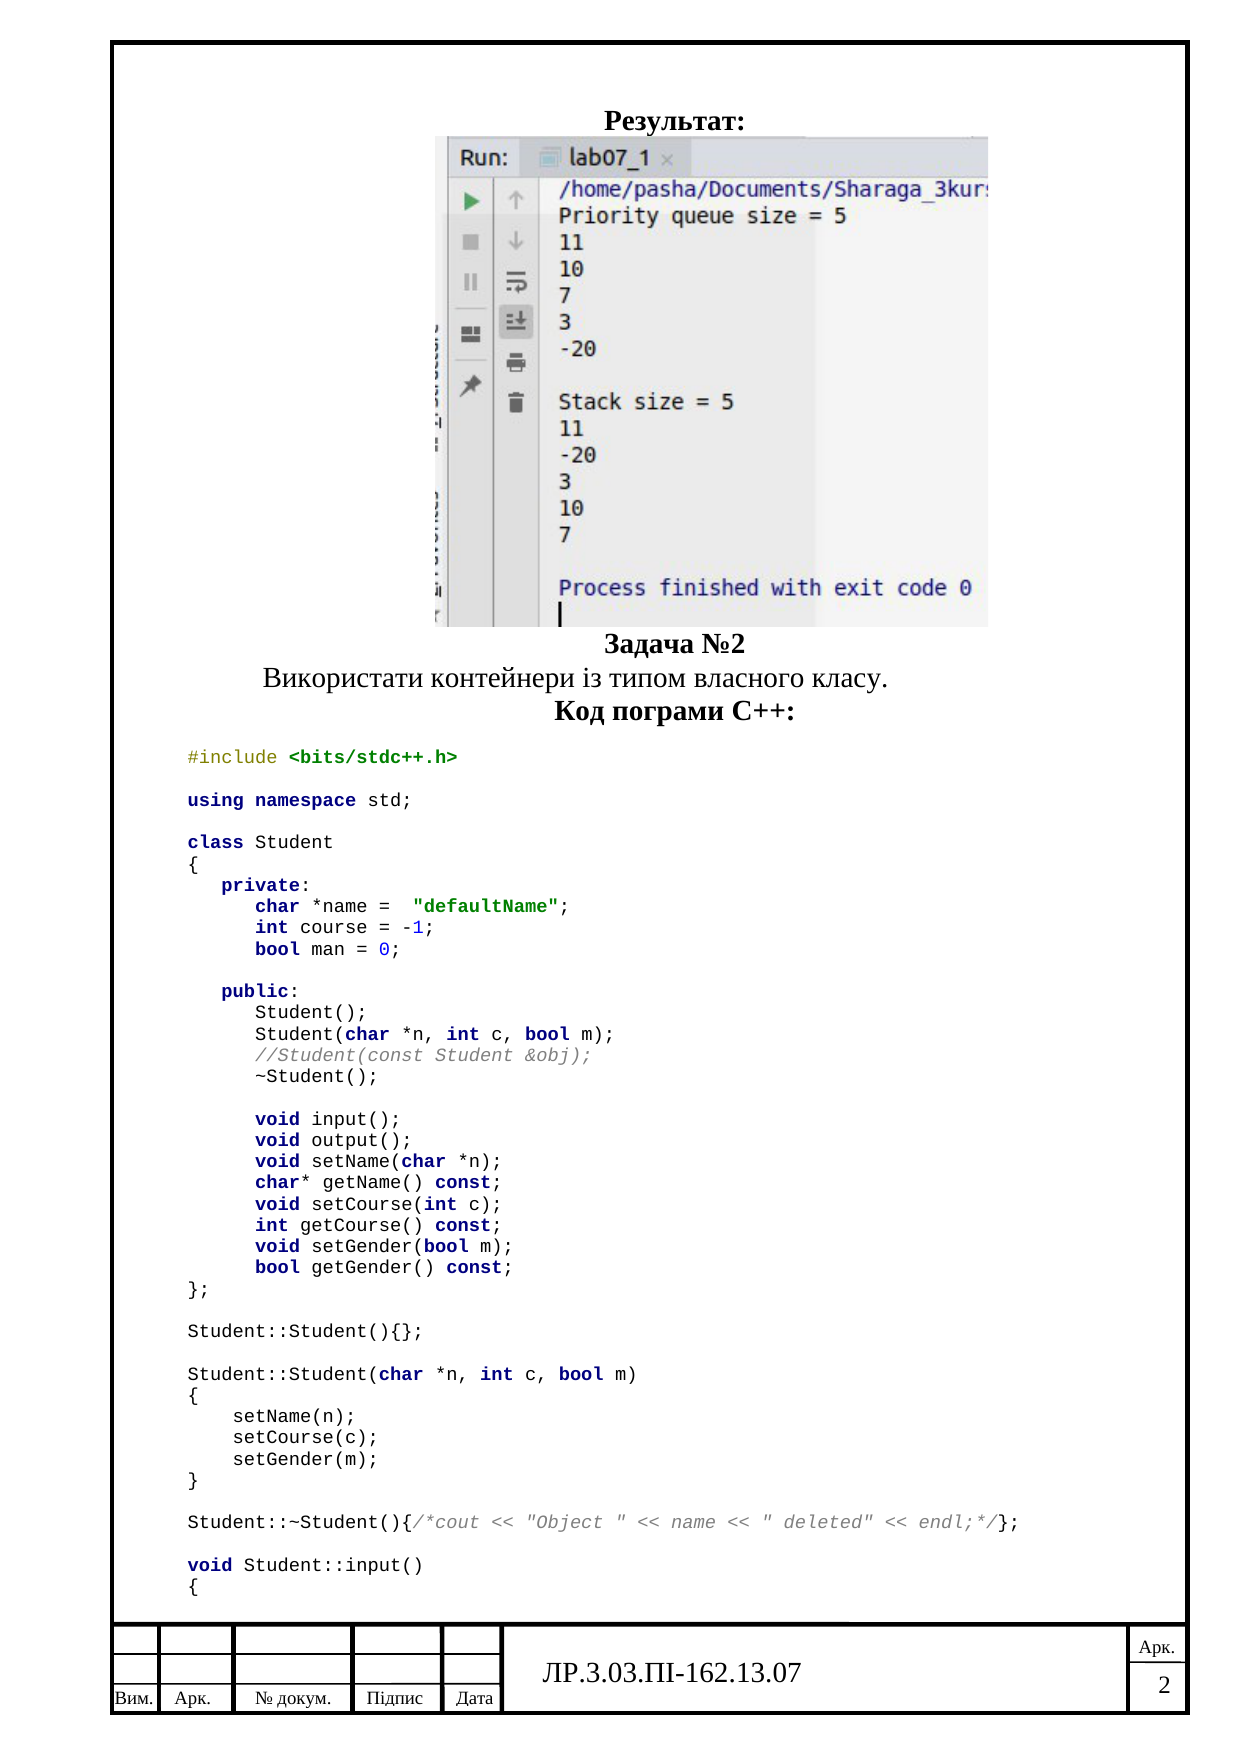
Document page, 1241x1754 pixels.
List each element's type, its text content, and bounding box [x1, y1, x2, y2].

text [187, 727, 1162, 1598]
picture [435, 136, 989, 627]
text Код пограми C++: [187, 693, 1162, 727]
text Використати контейнери із типом власного класу. [187, 660, 1162, 693]
text Задача №2 [187, 626, 1162, 660]
text Результат: [187, 103, 1162, 136]
